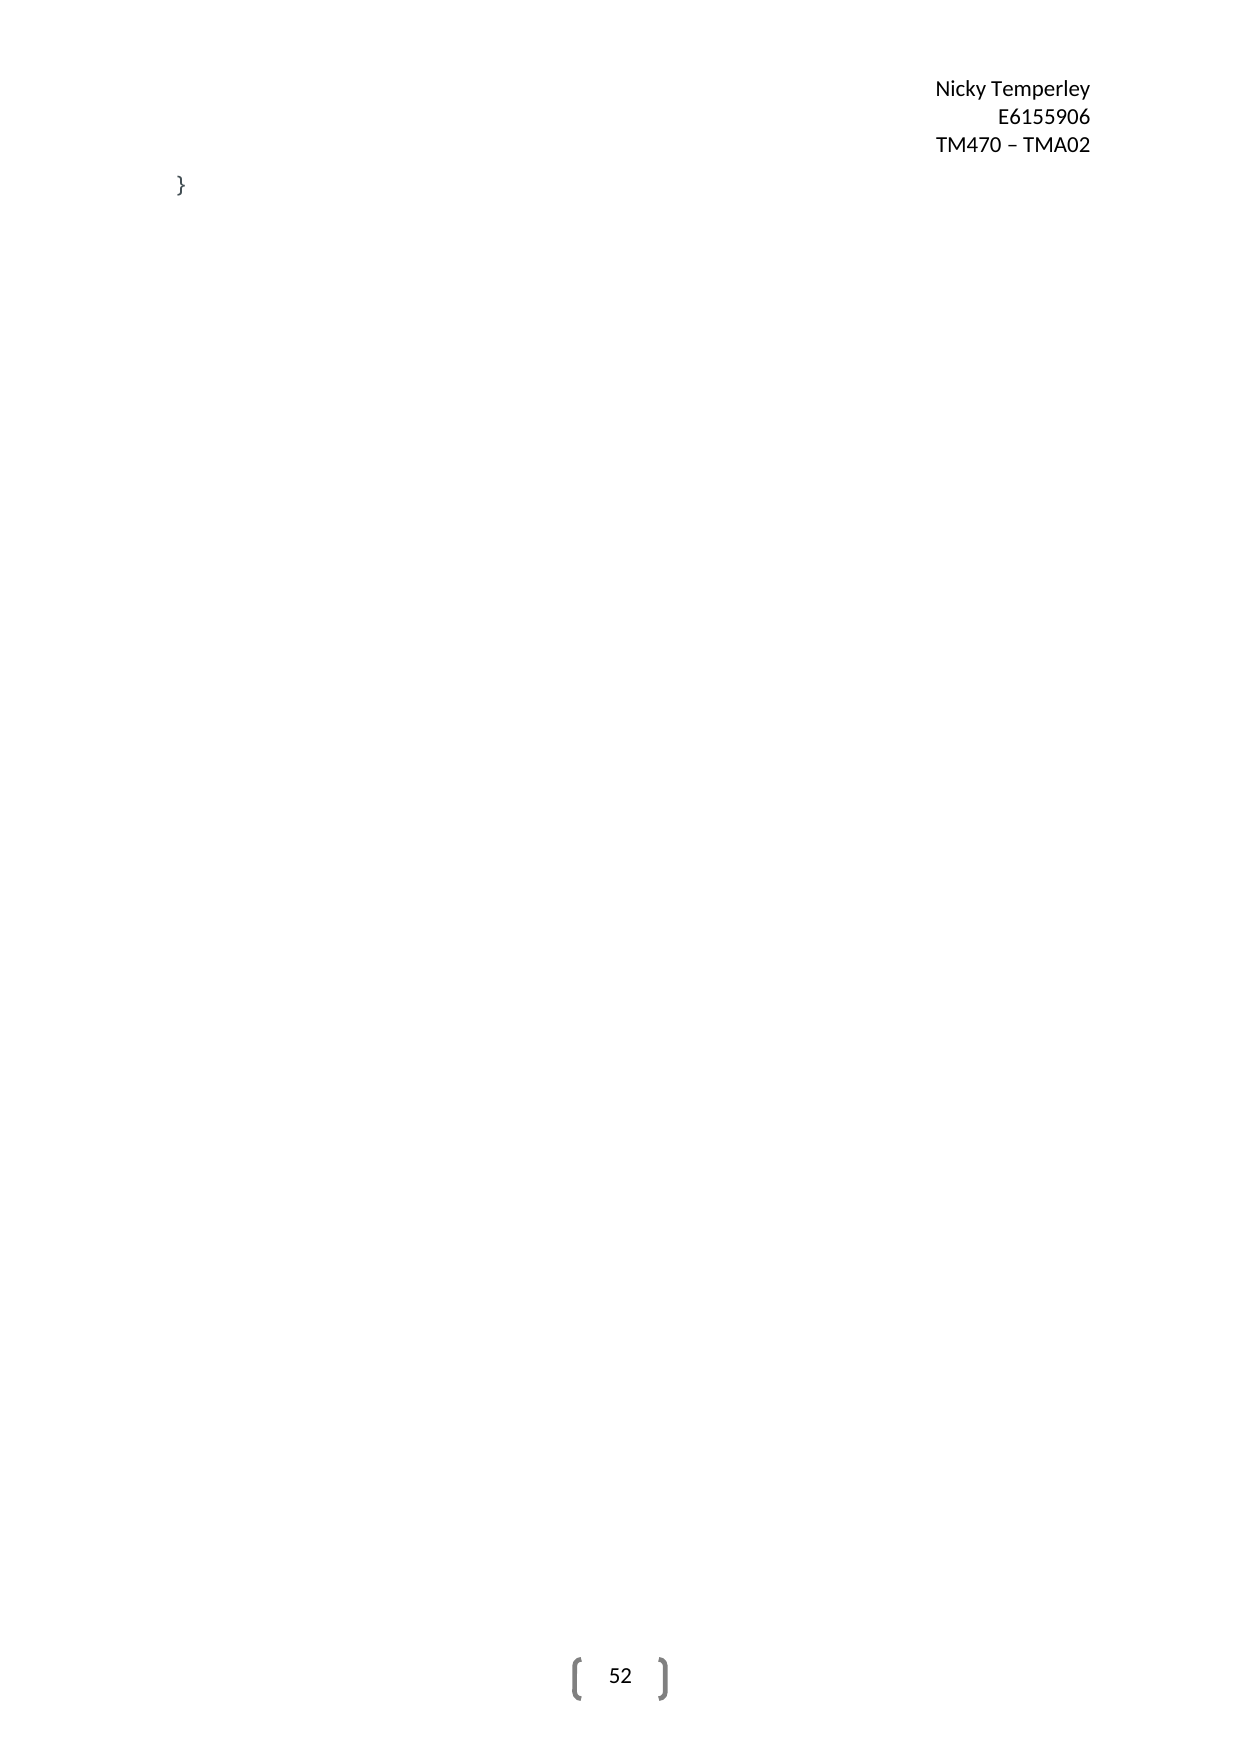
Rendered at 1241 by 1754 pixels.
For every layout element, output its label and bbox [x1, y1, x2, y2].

table_header [150, 158, 1090, 300]
